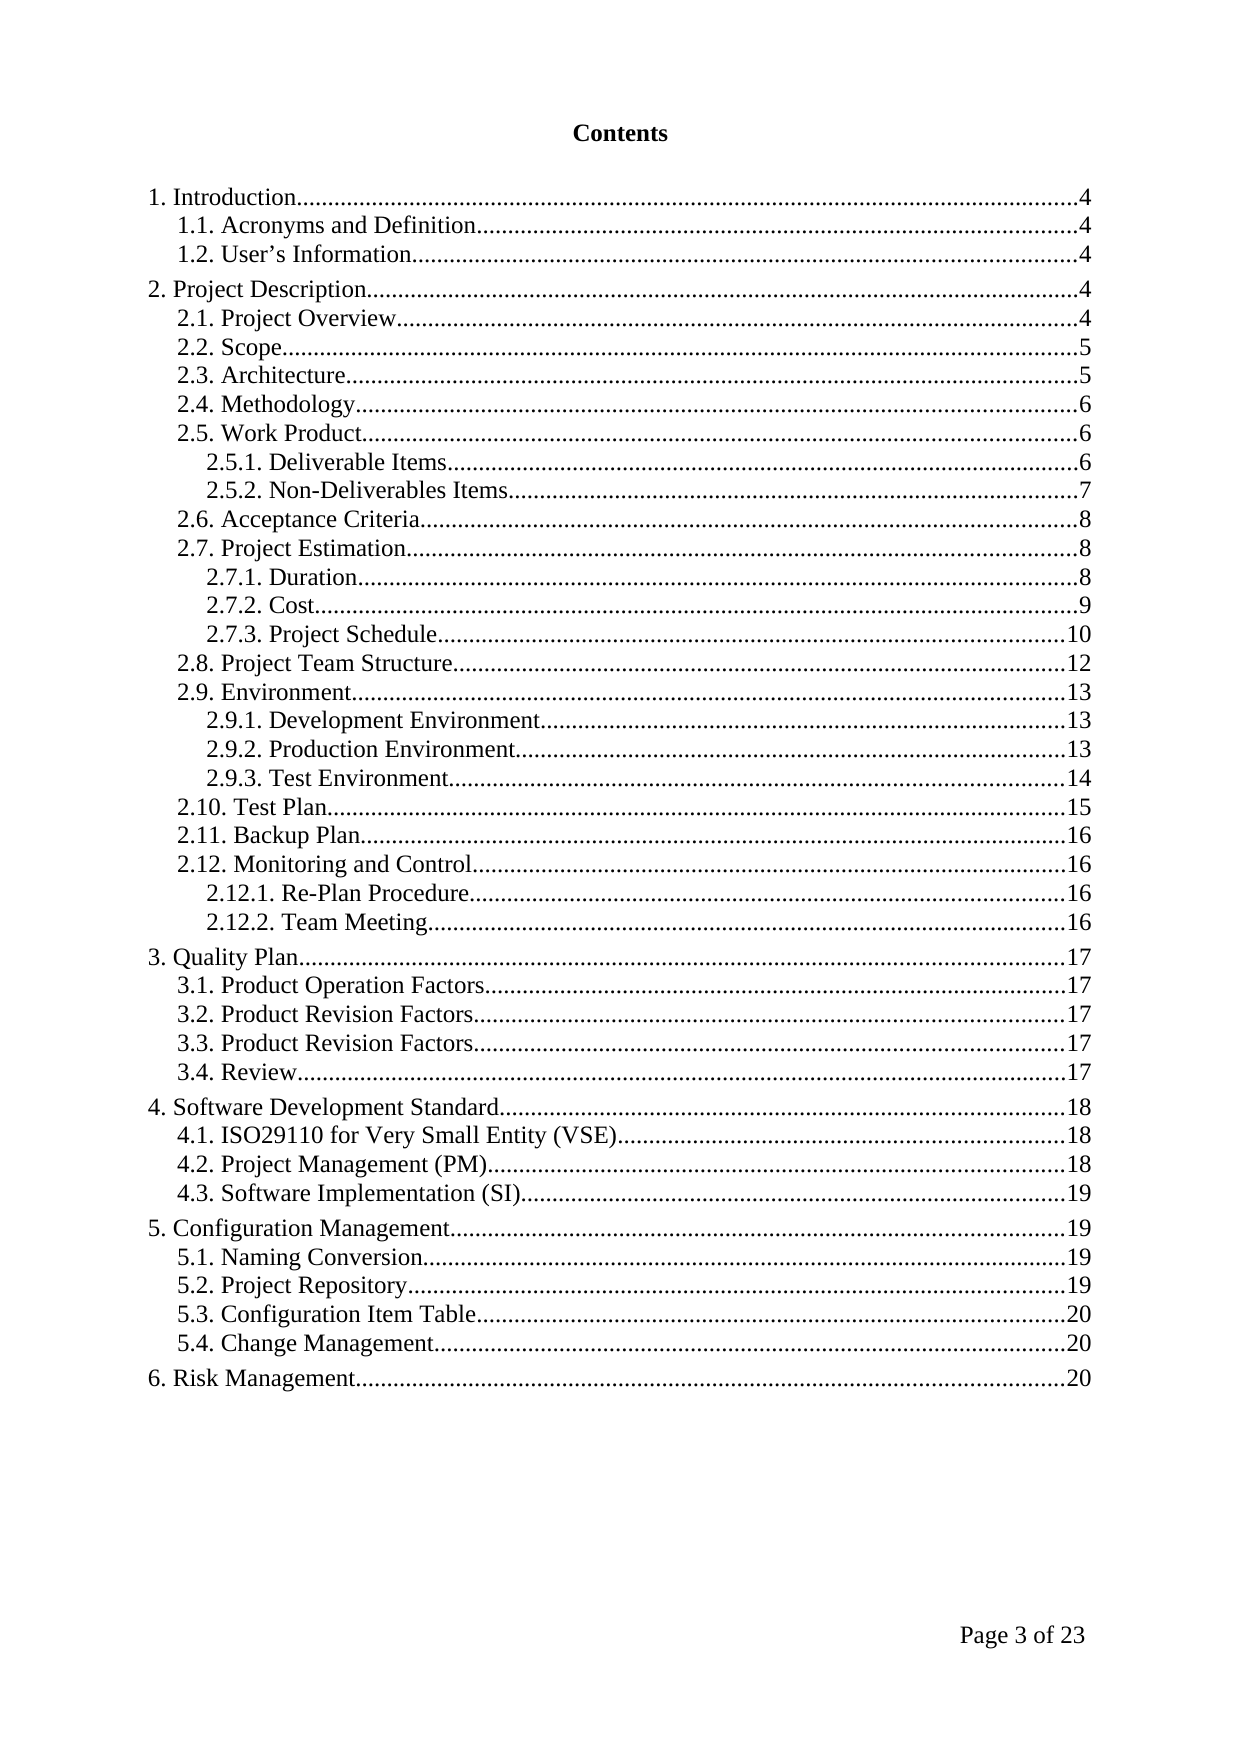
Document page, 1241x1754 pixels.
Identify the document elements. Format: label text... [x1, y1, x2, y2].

text 2.12.2. Team Meeting 16 [206, 907, 1092, 936]
text 2.11. Backup Plan 16 [177, 821, 1092, 849]
text 2.4. Methodology 6 [177, 389, 1092, 418]
text 4.3. Software Implementation (SI) 19 [177, 1178, 1092, 1207]
text 5. Configuration Management 19 [148, 1213, 1092, 1242]
text 3.2. Product Revision Factors 17 [177, 999, 1092, 1028]
text 6. Risk Management 20 [148, 1363, 1092, 1392]
text 2.9. Environment 13 [177, 677, 1092, 706]
text 2.7.1. Duration 8 [206, 562, 1092, 591]
text 5.3. Configuration Item Table 20 [177, 1299, 1092, 1328]
text 1.1. Acronyms and Definition 4 [177, 211, 1092, 239]
text 2.7.3. Project Schedule 10 [206, 619, 1092, 648]
text 2.12. Monitoring and Control 16 [177, 849, 1092, 878]
text Contents [148, 118, 1092, 147]
text 1. Introduction 4 [148, 182, 1092, 211]
text 3.1. Product Operation Factors 17 [177, 971, 1092, 999]
text 4.2. Project Management (PM) 18 [177, 1149, 1092, 1178]
text 2.10. Test Plan 15 [177, 792, 1092, 821]
text 2.8. Project Team Structure 12 [177, 648, 1092, 677]
text 2.1. Project Overview 4 [177, 303, 1092, 332]
text 3.3. Product Revision Factors 17 [177, 1028, 1092, 1057]
text 3. Quality Plan 17 [148, 942, 1092, 971]
text 2.12.1. Re-Plan Procedure 16 [206, 878, 1092, 907]
text 2.2. Scope 5 [177, 332, 1092, 361]
text 4. Software Development Standard 18 [148, 1092, 1092, 1121]
text 2.7.2. Cost 9 [206, 591, 1092, 619]
text 3.4. Review 17 [177, 1057, 1092, 1086]
text 5.2. Project Repository 19 [177, 1271, 1092, 1299]
text 5.4. Change Management 20 [177, 1328, 1092, 1357]
text 2.9.2. Production Environment 13 [206, 734, 1092, 763]
text 4.1. ISO29110 for Very Small Entity (VSE) 18 [177, 1121, 1092, 1149]
text 1.2. User’s Information 4 [177, 239, 1092, 268]
text 5.1. Naming Conversion 19 [177, 1242, 1092, 1271]
text 2.9.3. Test Environment 14 [206, 763, 1092, 792]
text 2.5.2. Non-Deliverables Items 7 [206, 476, 1092, 504]
text 2.7. Project Estimation 8 [177, 533, 1092, 562]
text 2.5. Work Product 6 [177, 418, 1092, 447]
text 2.9.1. Development Environment 13 [206, 706, 1092, 734]
text 2. Project Description 4 [148, 274, 1092, 303]
text 2.6. Acceptance Criteria 8 [177, 504, 1092, 533]
text 2.3. Architecture 5 [177, 361, 1092, 389]
text 2.5.1. Deliverable Items 6 [206, 447, 1092, 476]
